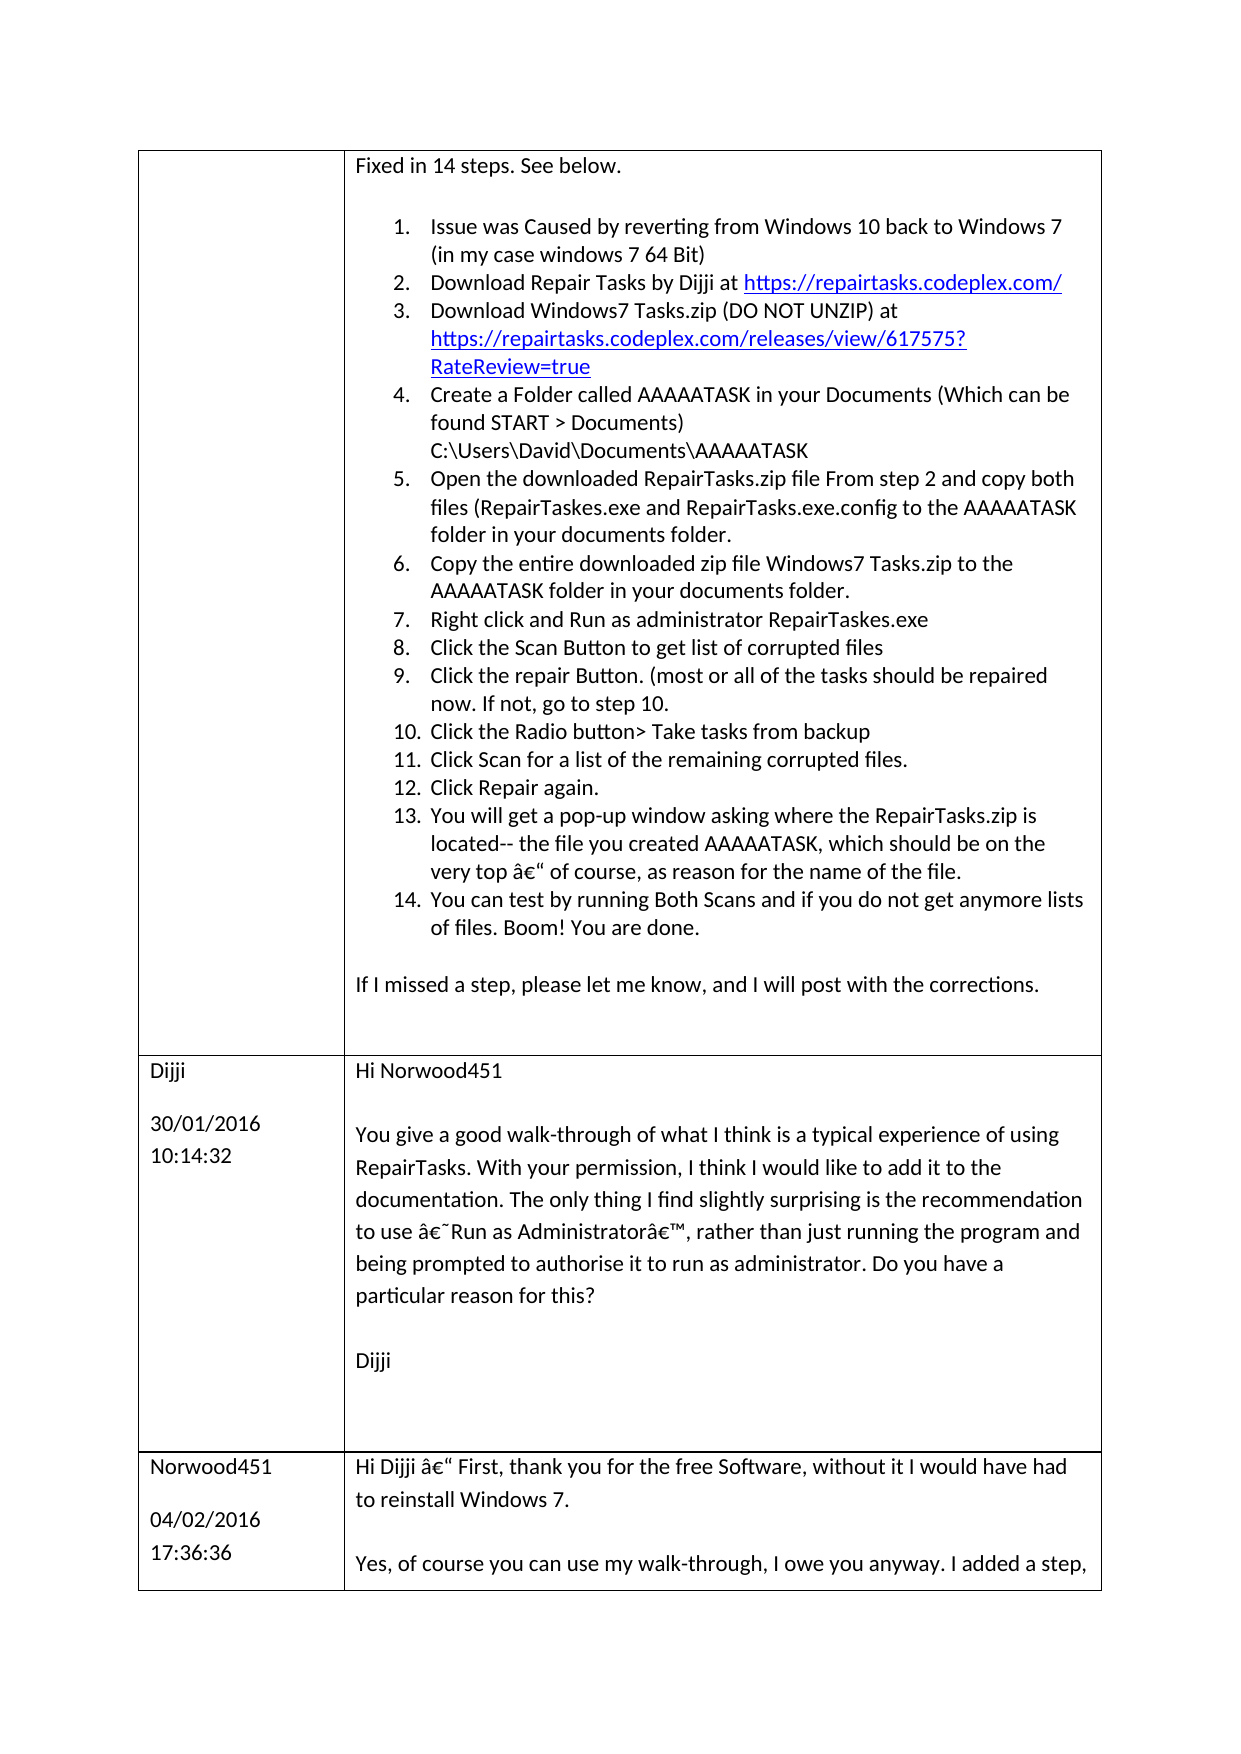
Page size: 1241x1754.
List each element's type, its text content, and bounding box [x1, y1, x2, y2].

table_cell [345, 151, 1101, 1055]
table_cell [139, 1453, 344, 1590]
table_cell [345, 1453, 1101, 1590]
table_cell Dijji 30/01/2016 10:14:32 [139, 1056, 344, 1451]
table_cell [139, 151, 344, 1055]
table_cell Hi Norwood451 You give a good walk-through of what I think is a typical experience of using RepairTasks. With your permission, I think I would like to add it to the documentation. The only thing I find slightly surprising is the recommendation to use â€˜Run as Administratorâ€™, rather than just running the program and being prompted to authorise it to run as administrator. Do you have a particular reason for this? Dijji [345, 1056, 1101, 1451]
